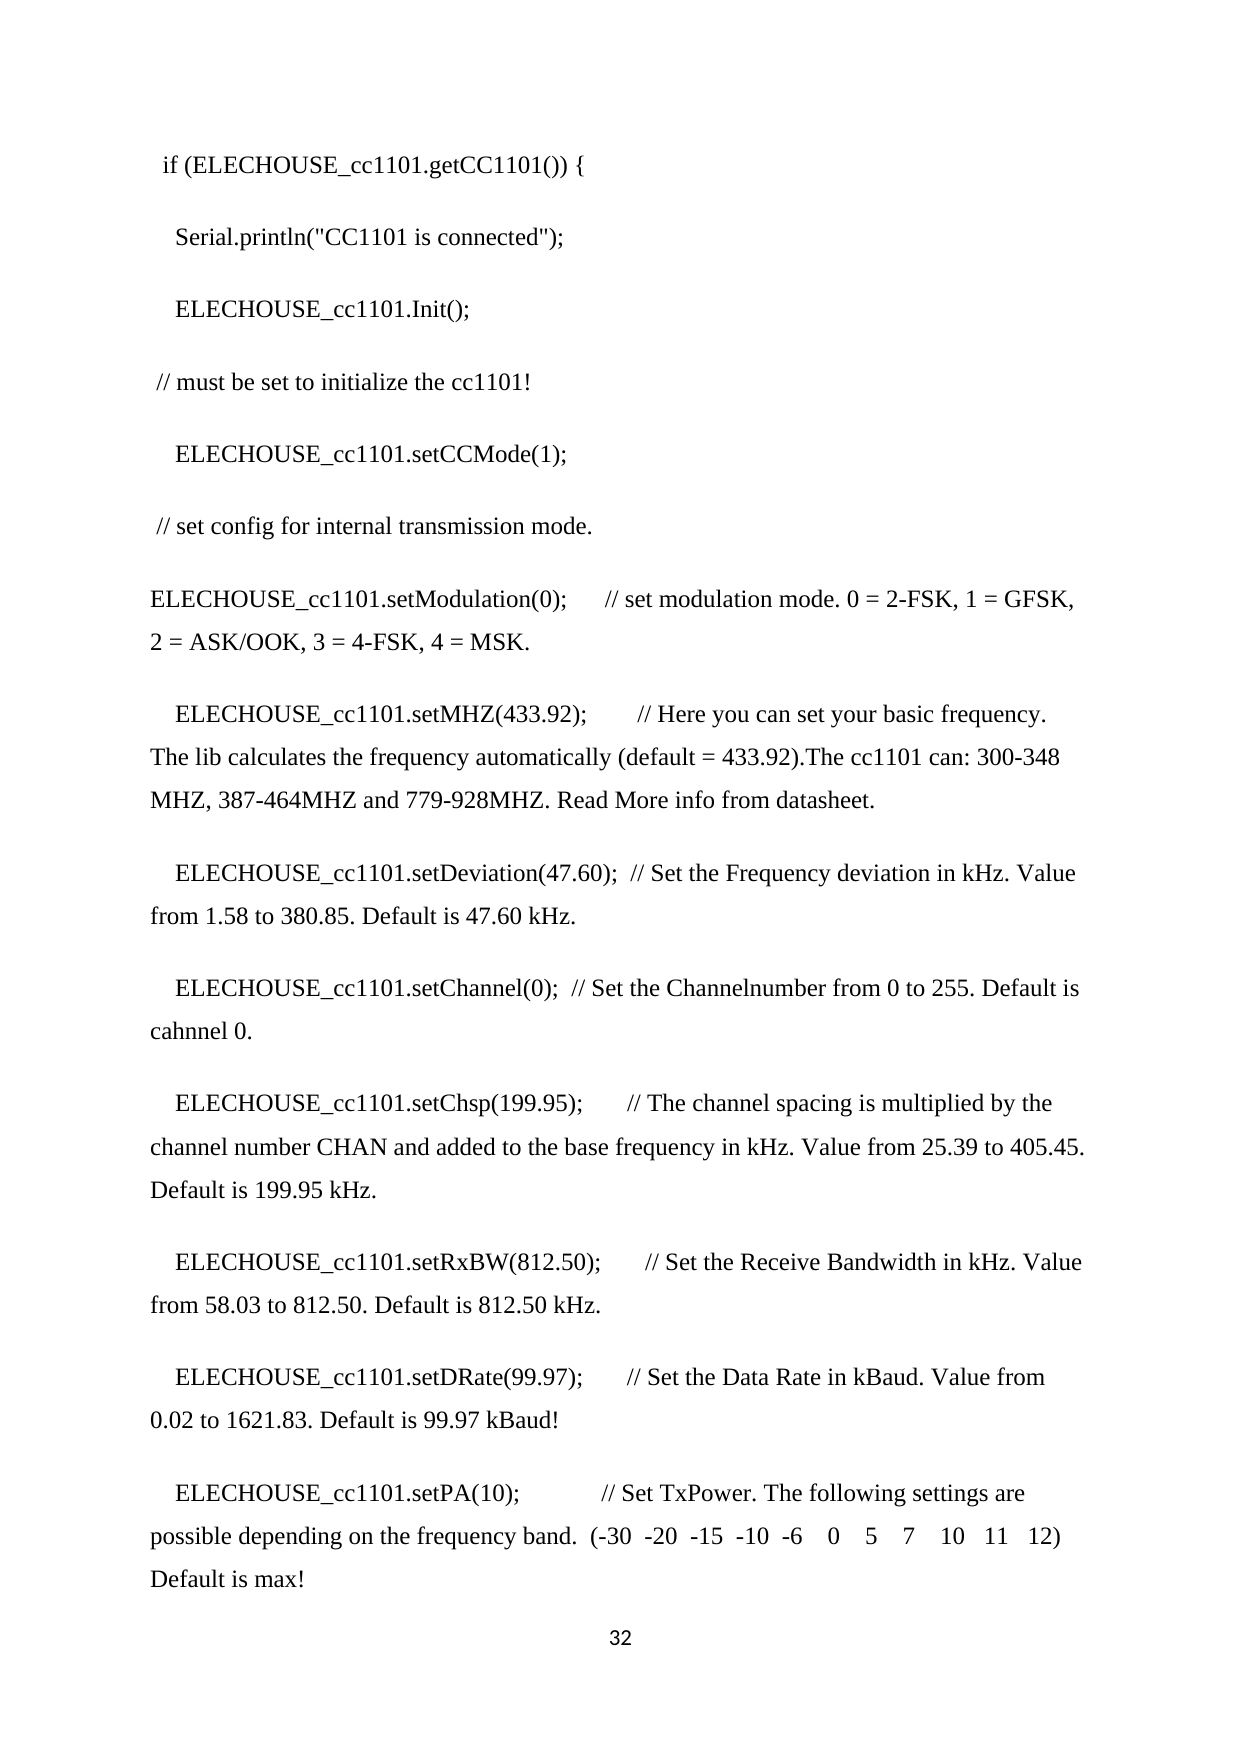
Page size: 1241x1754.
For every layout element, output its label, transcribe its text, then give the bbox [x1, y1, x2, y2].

text ELECHOUSE_cc1101.setModulation(0); // set modulation mode. 0 = 2-FSK, 1 = GFSK, 2 = ASK/OOK, 3 = 4-FSK, 4 = MSK. [150, 584, 1090, 656]
text ELECHOUSE_cc1101.setDRate(99.97); // Set the Data Rate in kBaud. Value from 0.02 to 1621.83. Default is 99.97 kBaud! [150, 1362, 1090, 1434]
text Serial.println("CC1101 is connected"); [150, 222, 1090, 251]
text ELECHOUSE_cc1101.Init(); [150, 294, 1090, 323]
text ELECHOUSE_cc1101.setChannel(0); // Set the Channelnumber from 0 to 255. Default is cahnnel 0. [150, 973, 1090, 1045]
text ELECHOUSE_cc1101.setRxBW(812.50); // Set the Receive Bandwidth in kHz. Value from 58.03 to 812.50. Default is 812.50 kHz. [150, 1247, 1090, 1319]
text ELECHOUSE_cc1101.setChsp(199.95); // The channel spacing is multiplied by the channel number CHAN and added to the base frequency in kHz. Value from 25.39 to 405.45. Default is 199.95 kHz. [150, 1088, 1090, 1203]
text ELECHOUSE_cc1101.setDeviation(47.60); // Set the Frequency deviation in kHz. Value from 1.58 to 380.85. Default is 47.60 kHz. [150, 858, 1090, 929]
text if (ELECHOUSE_cc1101.getCC1101()) { [150, 150, 1090, 179]
text ELECHOUSE_cc1101.setPA(10); // Set TxPower. The following settings are possible depending on the frequency band. (-30 -20 -15 -10 -6 0 5 7 10 11 12) Default is max! [150, 1478, 1090, 1593]
text ELECHOUSE_cc1101.setCCMode(1); [150, 439, 1090, 468]
text // must be set to initialize the cc1101! [150, 367, 1090, 396]
text ELECHOUSE_cc1101.setMHZ(433.92); // Here you can set your basic frequency. The lib calculates the frequency automatically (default = 433.92).The cc1101 can: 300-348 MHZ, 387-464MHZ and 779-928MHZ. Read More info from datasheet. [150, 699, 1090, 814]
text // set config for internal transmission mode. [150, 511, 1090, 540]
